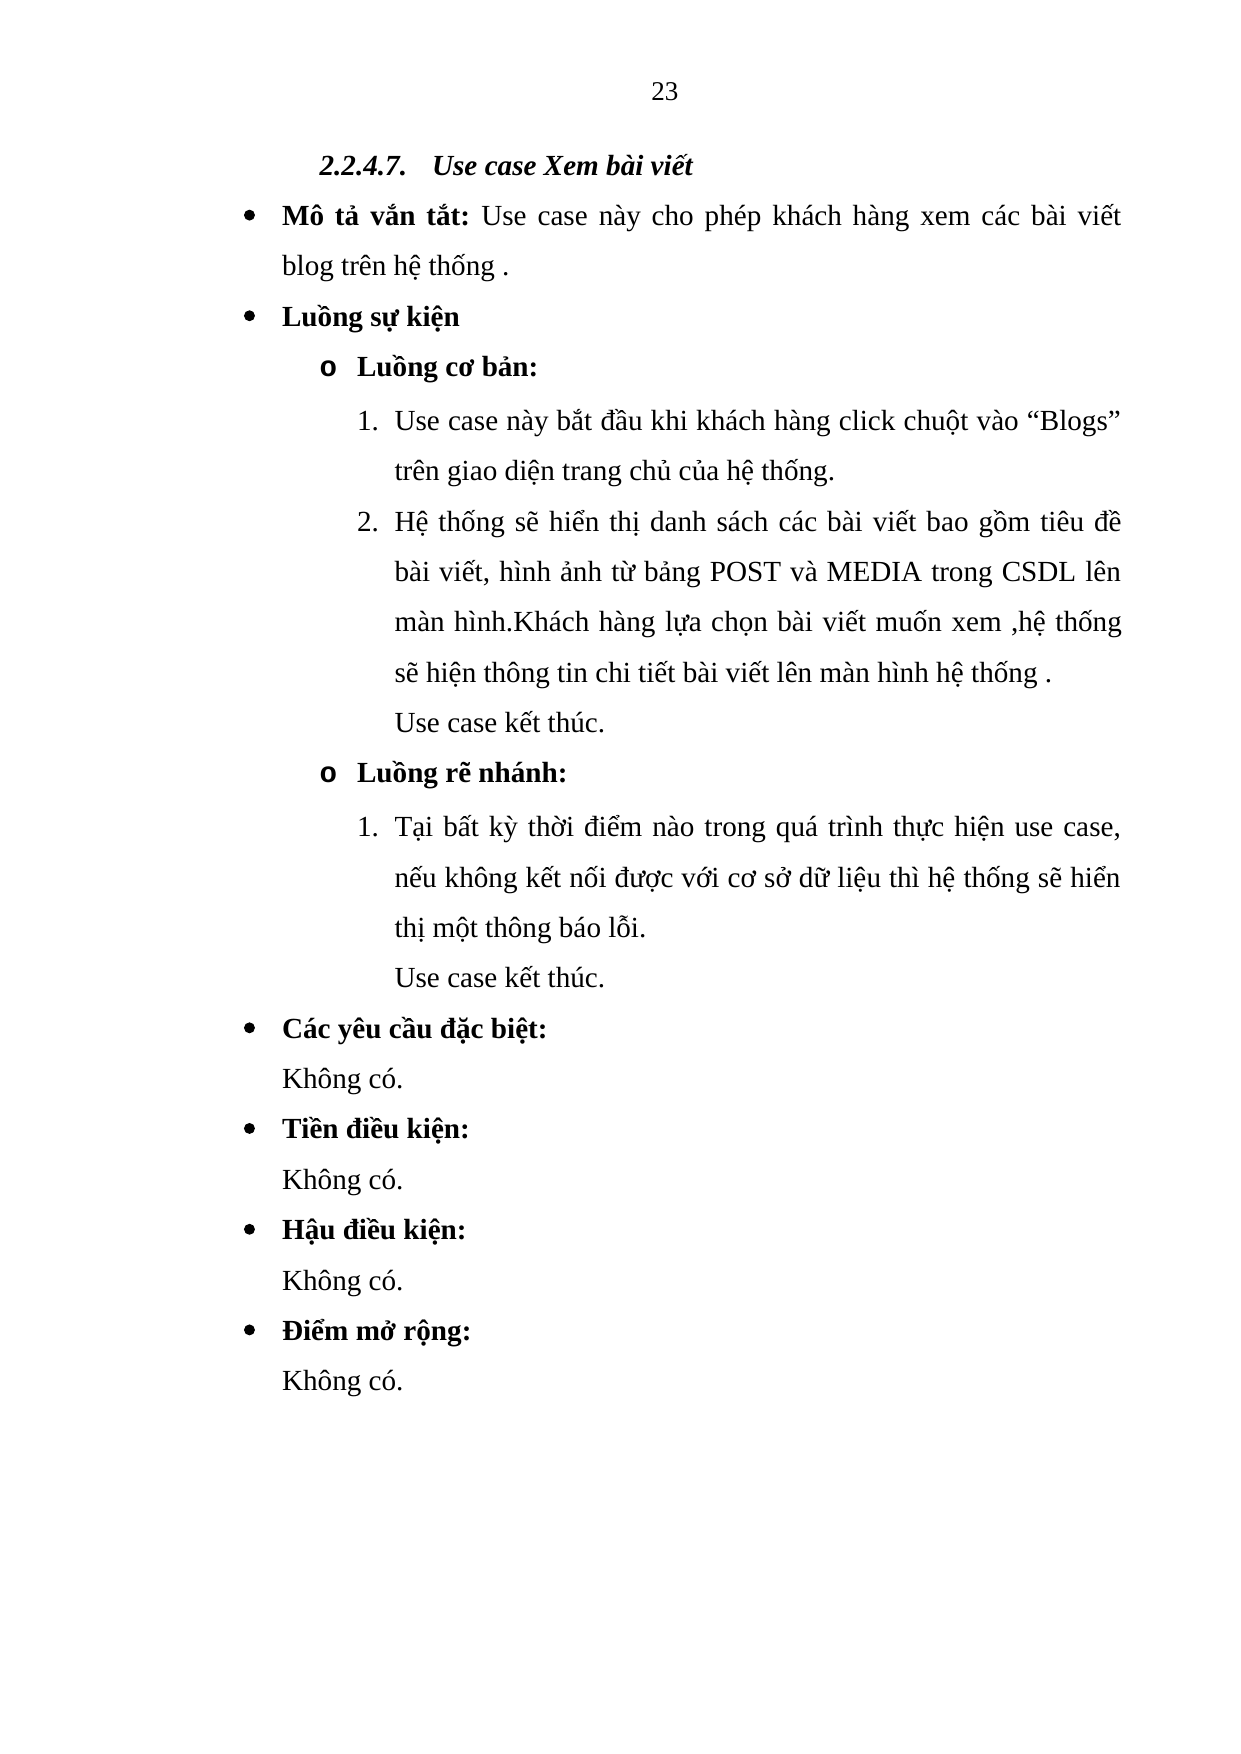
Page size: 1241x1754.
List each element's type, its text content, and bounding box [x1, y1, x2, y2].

list Use case kết thúc. [394, 705, 1122, 739]
list Mô tả vắn tắt: Use case này cho phép khách hàng xem các bài viết blog trên hệ thống . [244, 198, 1122, 282]
list Không có. [282, 1363, 1122, 1397]
list Không có. [282, 1263, 1122, 1296]
list Các yêu cầu đặc biệt: [244, 1011, 1122, 1044]
list Luồng cơ bản: [319, 349, 1122, 385]
list Không có. [282, 1061, 1122, 1095]
list Luồng sự kiện [244, 299, 1122, 332]
subtitle Use case Xem bài viết [319, 148, 1122, 181]
list Không có. [282, 1162, 1122, 1195]
list Luồng rẽ nhánh: [319, 755, 1122, 791]
list Hậu điều kiện: [244, 1212, 1122, 1246]
list Use case này bắt đầu khi khách hàng click chuột vào “Blogs” trên giao diện trang chủ của hệ thống. [357, 403, 1122, 487]
list Điểm mở rộng: [244, 1313, 1122, 1347]
list Use case kết thúc. [394, 960, 1122, 994]
list Hệ thống sẽ hiển thị danh sách các bài viết bao gồm tiêu đề bài viết, hình ảnh từ bảng POST và MEDIA trong CSDL lên màn hình.Khách hàng lựa chọn bài viết muốn xem ,hệ thống sẽ hiện thông tin chi tiết bài viết lên màn hình hệ thống . [357, 504, 1122, 688]
list Tiền điều kiện: [244, 1111, 1122, 1145]
list Tại bất kỳ thời điểm nào trong quá trình thực hiện use case, nếu không kết nối được với cơ sở dữ liệu thì hệ thống sẽ hiển thị một thông báo lỗi. [357, 809, 1122, 944]
